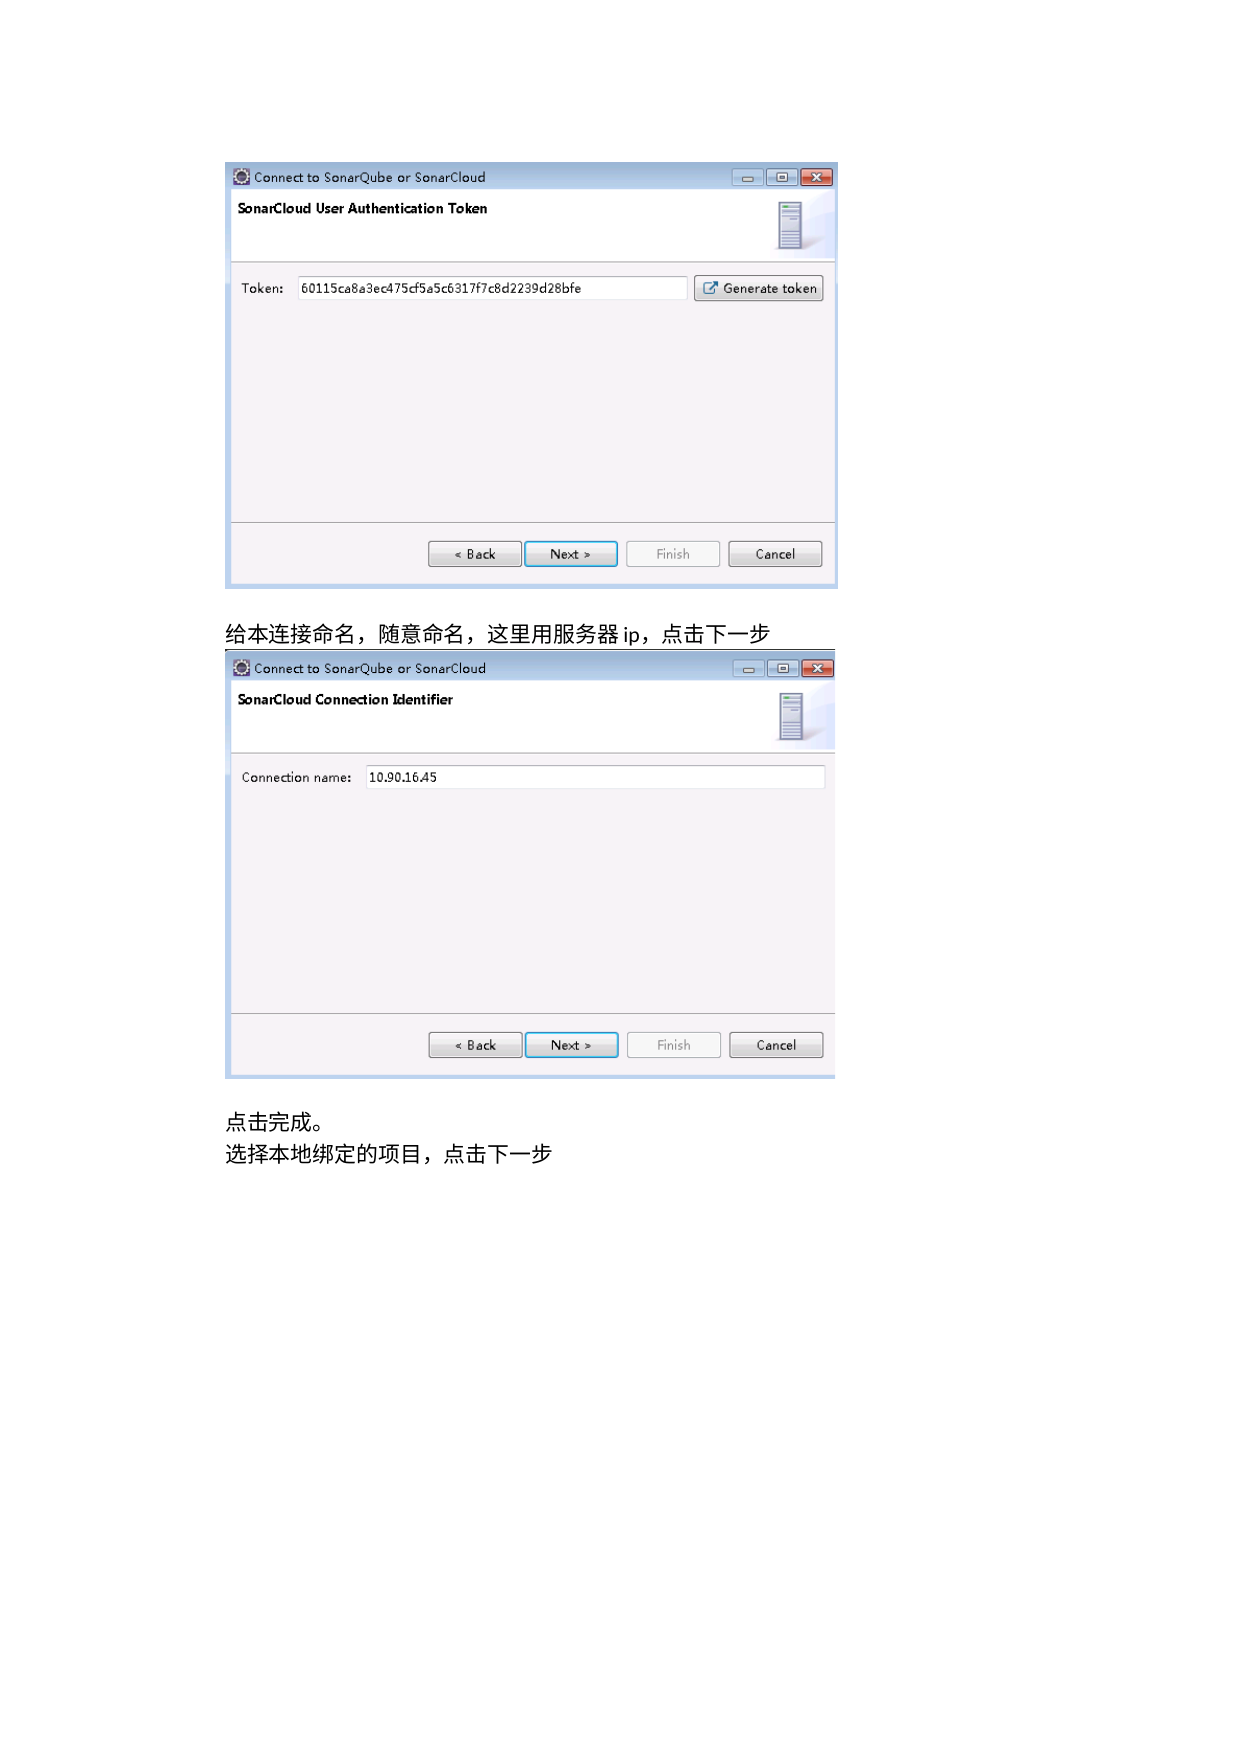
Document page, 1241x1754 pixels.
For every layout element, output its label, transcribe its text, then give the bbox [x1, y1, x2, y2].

list 给本连接命名，随意命名，这里用服务器ip，点击下一步 [225, 617, 1053, 649]
list 点击完成。 [225, 1104, 1053, 1137]
picture [225, 162, 838, 589]
list 选择本地绑定的项目，点击下一步 [225, 1137, 1053, 1169]
picture [225, 649, 836, 1079]
